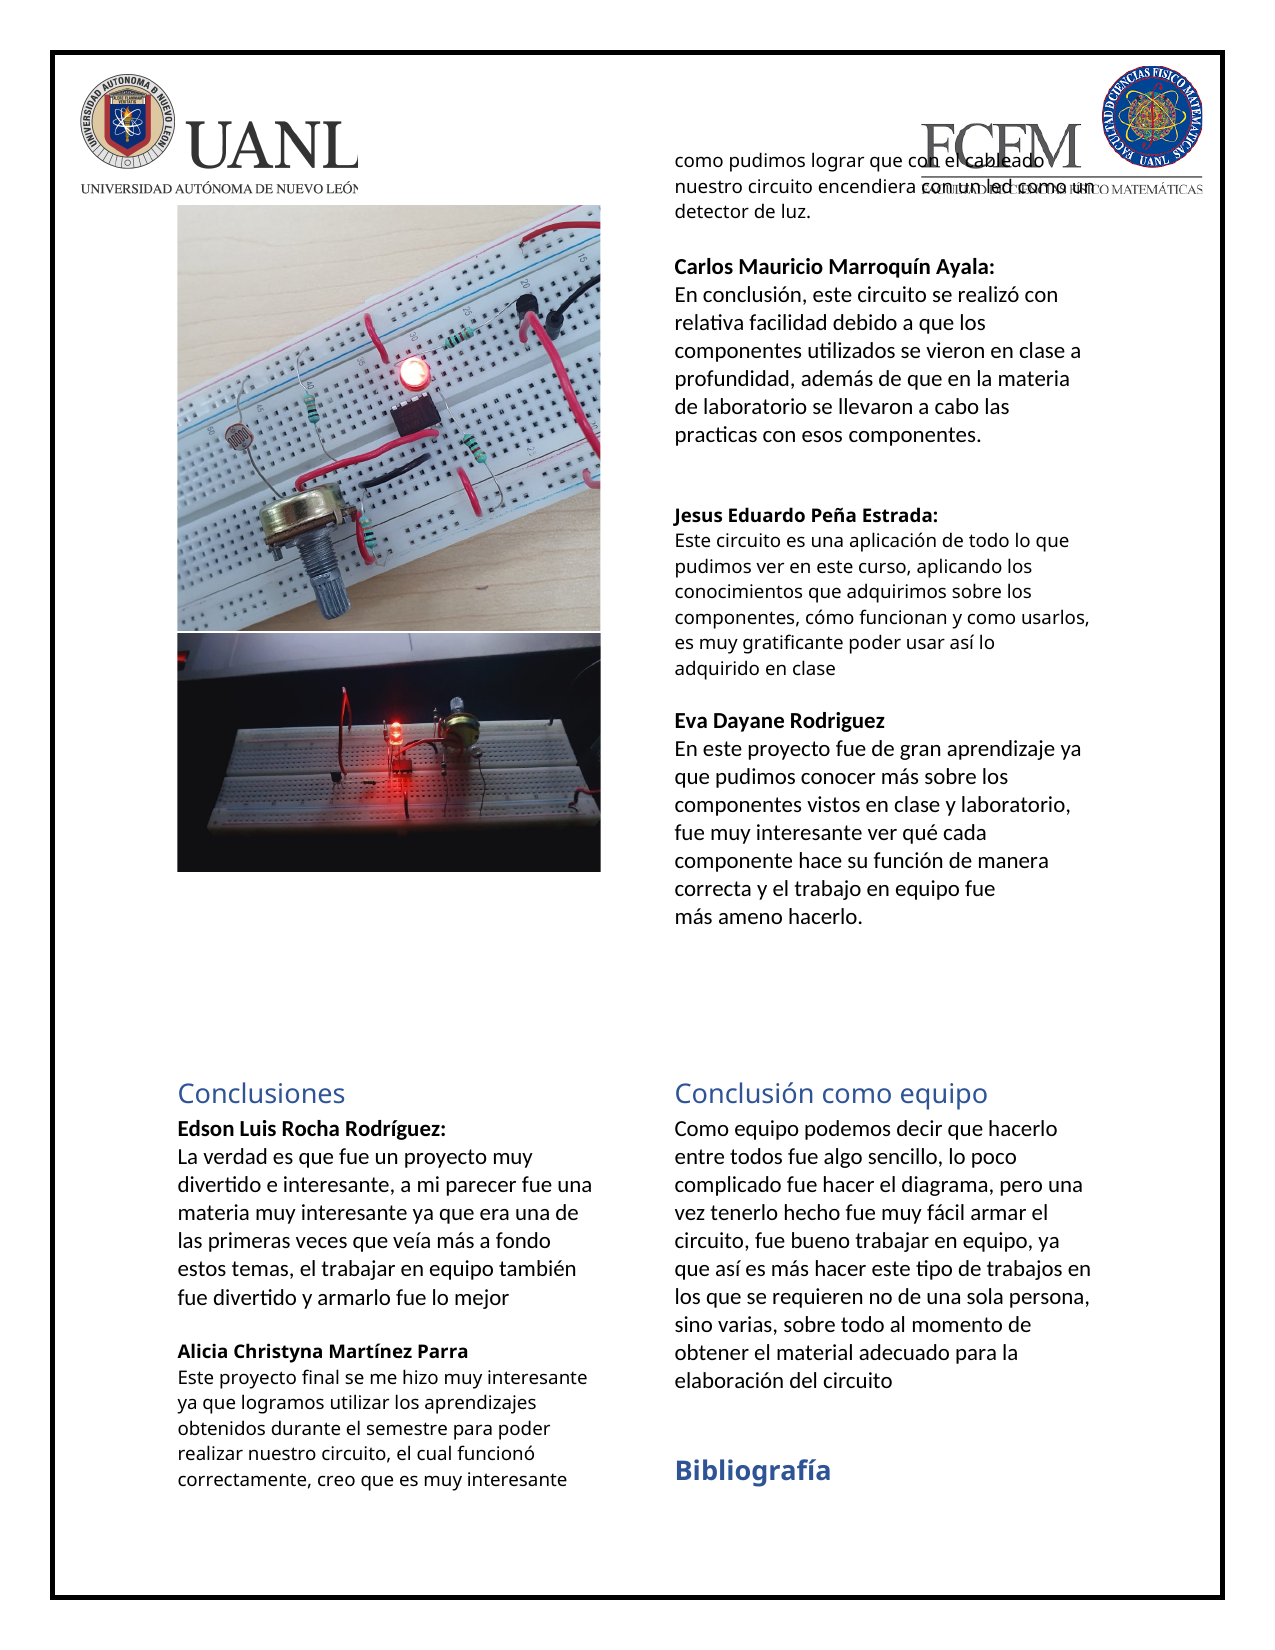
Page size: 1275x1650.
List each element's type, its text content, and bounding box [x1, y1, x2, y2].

text Este proyecto final se me hizo muy interesante ya que logramos utilizar los aprendizajes obtenidos durante el semestre para poder realizar nuestro circuito, el cual funcionó correctamente, creo que es muy interesante como pudimos lograr que con el cableado nuestro circuito encendiera con un led como un detector de luz. [674, 148, 1098, 224]
text Edson Luis Rocha Rodríguez: [177, 1114, 601, 1142]
text Este circuito es una aplicación de todo lo que pudimos ver en este curso, aplicando los conocimientos que adquirimos sobre los componentes, cómo funcionan y como usarlos, es muy gratificante poder usar así lo adquirido en clase [674, 527, 1098, 681]
picture [177, 633, 601, 872]
text En conclusión, este circuito se realizó con relativa facilidad debido a que los componentes utilizados se vieron en clase a profundidad, además de que en la materia de laboratorio se llevaron a cabo las practicas con esos componentes. [674, 280, 1098, 448]
picture [177, 205, 601, 631]
subtitle Conclusión como equipo [674, 1074, 1098, 1111]
picture [921, 66, 1203, 194]
subtitle Conclusiones [177, 1075, 601, 1112]
text La verdad es que fue un proyecto muy divertido e interesante, a mi parecer fue una materia muy interesante ya que era una de las primeras veces que veía más a fondo estos temas, el trabajar en equipo también fue divertido y armarlo fue lo mejor [177, 1142, 601, 1311]
text Como equipo podemos decir que hacerlo entre todos fue algo sencillo, lo poco complicado fue hacer el diagrama, pero una vez tenerlo hecho fue muy fácil armar el circuito, fue bueno trabajar en equipo, ya que así es más hacer este tipo de trabajos en los que se requieren no de una sola persona, sino varias, sobre todo al momento de obtener el material adecuado para la elaboración del circuito [674, 1114, 1098, 1394]
text Jesus Eduardo Peña Estrada: [674, 502, 1098, 527]
text Carlos Mauricio Marroquín Ayala: [674, 252, 1098, 280]
picture [80, 70, 358, 196]
text En este proyecto fue de gran aprendizaje ya que pudimos conocer más sobre los componentes vistos en clase y laboratorio, fue muy interesante ver qué cada componente hace su función de manera correcta y el trabajo en equipo fue más ameno hacerlo. [674, 734, 1098, 930]
text Eva Dayane Rodriguez [674, 706, 1098, 734]
text Alicia Christyna Martínez Parra [177, 1339, 601, 1364]
text Este proyecto final se me hizo muy interesante ya que logramos utilizar los aprendizajes obtenidos durante el semestre para poder realizar nuestro circuito, el cual funcionó correctamente, creo que es muy interesante como pudimos lograr que con el cableado nuestro circuito encendiera con un led como un detector de luz. [177, 1364, 601, 1492]
